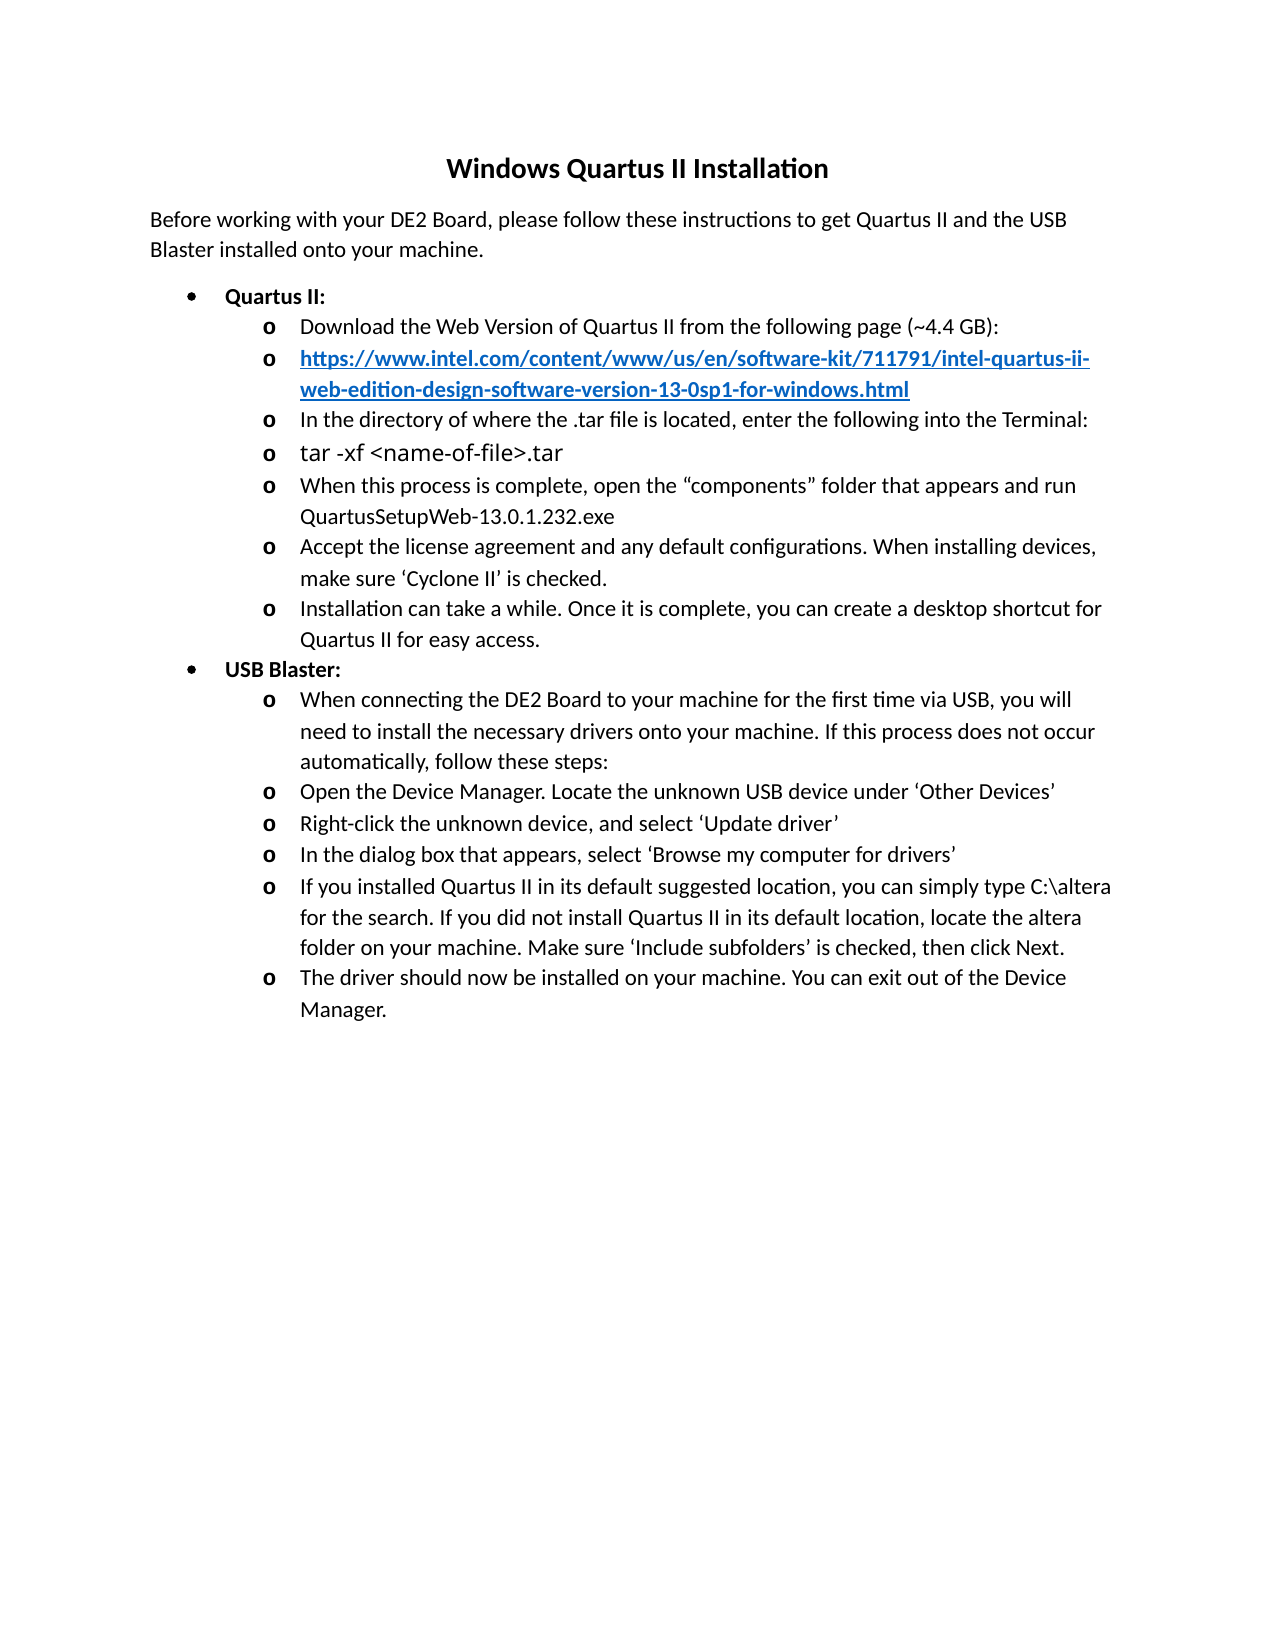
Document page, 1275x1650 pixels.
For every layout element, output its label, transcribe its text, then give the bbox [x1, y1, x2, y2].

list When this process is complete, open the “components” folder that appears and run QuartusSetupWeb-13.0.1.232.exe [262, 471, 1125, 530]
list When connecting the DE2 Board to your machine for the first time via USB, you will need to install the necessary drivers onto your machine. If this process does not occur automatically, follow these steps: [262, 686, 1125, 775]
list Accept the license agreement and any default configurations. When installing devices, make sure ‘Cyclone II’ is checked. [262, 532, 1125, 592]
list Right-click the unknown device, and select ‘Update driver’ [262, 809, 1125, 838]
list tar -xf <name-of-file>.tar [262, 437, 1125, 468]
list In the directory of where the .tar file is located, enter the following into the Terminal: [262, 405, 1125, 434]
text Before working with your DE2 Board, please follow these instructions to get Quartus II and the USB Blaster installed onto your machine. [150, 205, 1125, 263]
list If you installed Quartus II in its default suggested location, you can simply type C:\altera for the search. If you did not install Quartus II in its default location, locate the altera folder on your machine. Make sure ‘Include subfolders’ is checked, then click Next. [262, 872, 1125, 961]
text Windows Quartus II Installation [150, 150, 1125, 186]
list Open the Device Manager. Locate the unknown USB device under ‘Other Devices’ [262, 777, 1125, 807]
list Quartus II: [187, 282, 1125, 310]
list Installation can take a while. Once it is complete, you can create a desktop shortcut for Quartus II for easy access. [262, 594, 1125, 653]
list https://www.intel.com/content/www/us/en/software-kit/711791/intel-quartus-ii-web-edition-design-software-version-13-0sp1-for-windows.html [262, 344, 1125, 403]
list USB Blaster: [187, 655, 1125, 683]
list In the dialog box that appears, select ‘Browse my computer for drivers’ [262, 840, 1125, 869]
list Download the Web Version of Quartus II from the following page (~4.4 GB): [262, 312, 1125, 342]
list The driver should now be installed on your machine. You can exit out of the Device Manager. [262, 963, 1125, 1023]
